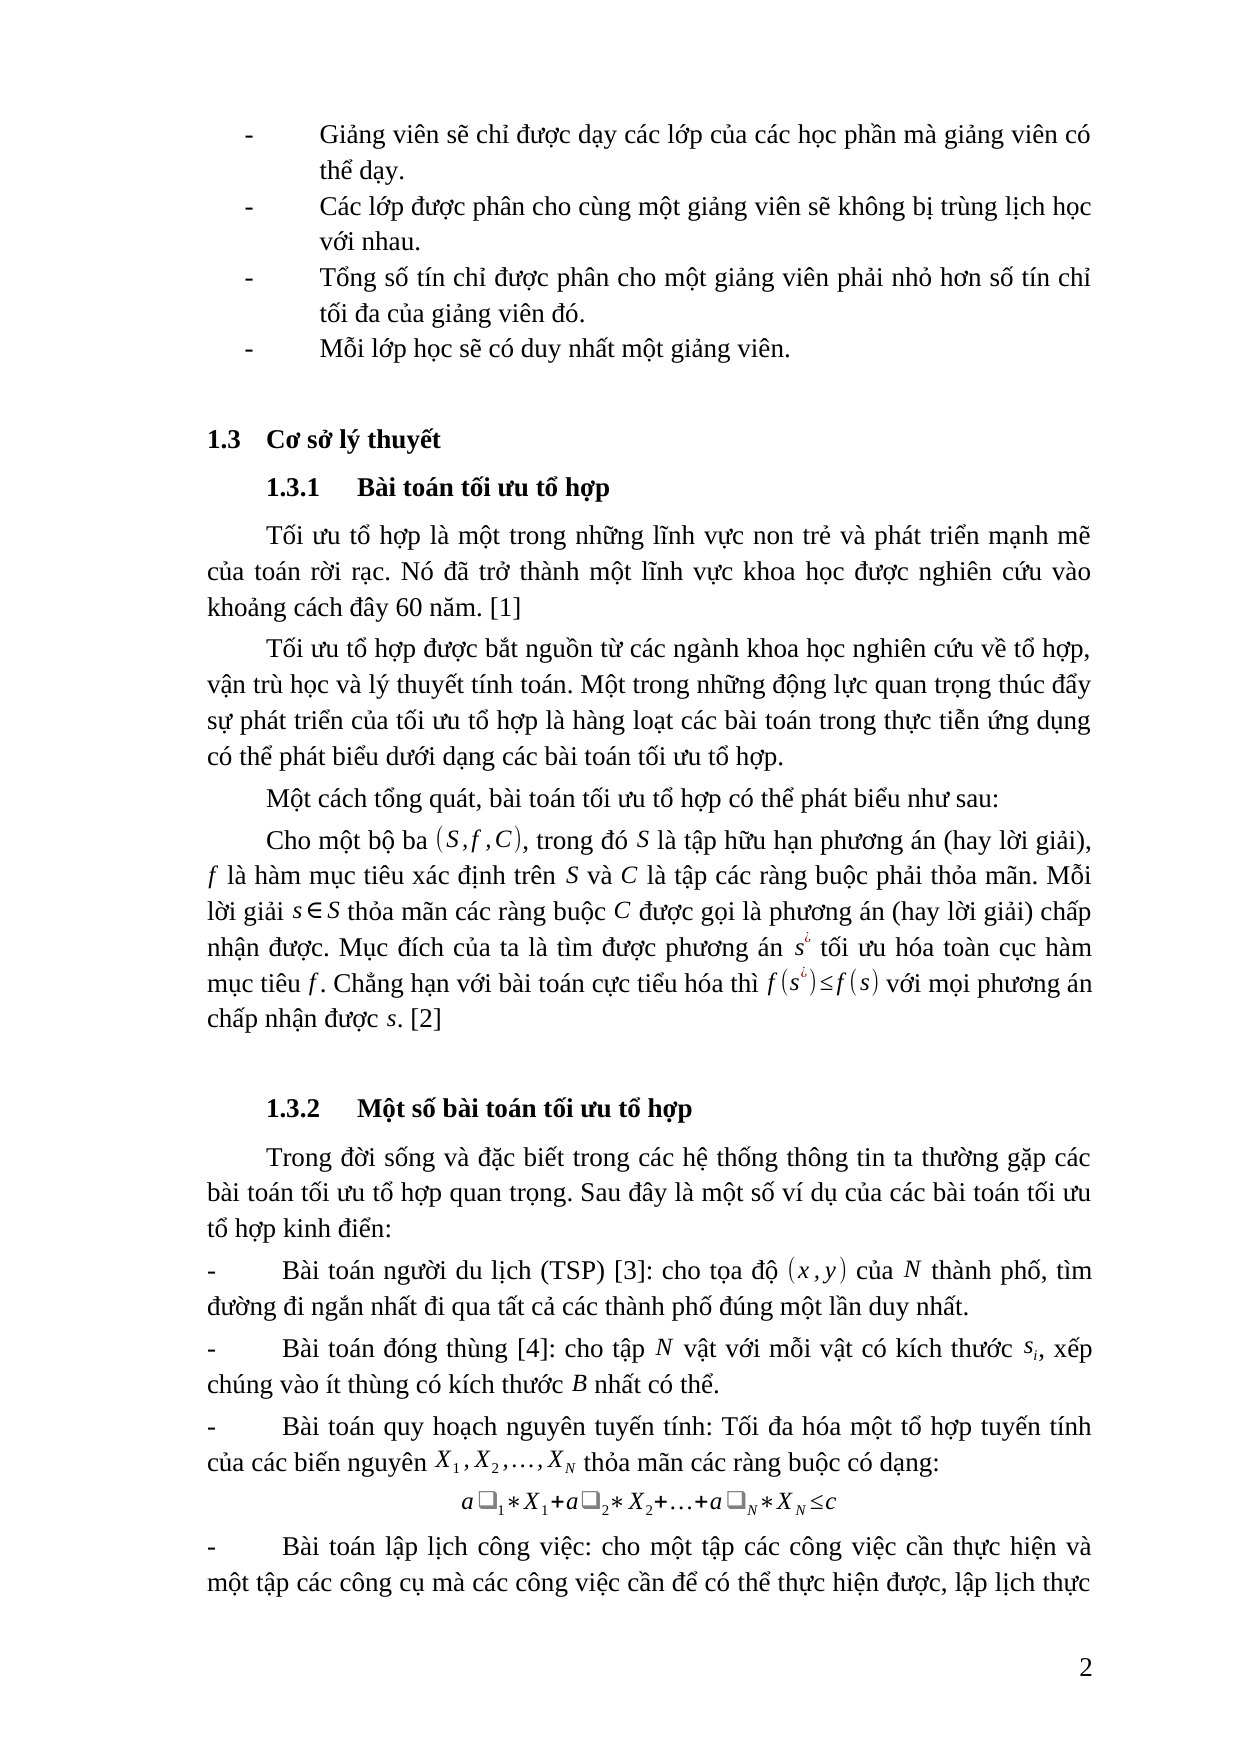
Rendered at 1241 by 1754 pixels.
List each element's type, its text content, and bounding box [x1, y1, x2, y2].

subtitle Cơ sở lý thuyết [207, 423, 1092, 454]
text Một cách tổng quát, bài toán tối ưu tổ hợp có thể phát biểu như sau: [207, 782, 1092, 813]
text Tối ưu tổ hợp là một trong những lĩnh vực non trẻ và phát triển mạnh mẽ của toán rời rạc. Nó đã trở thành một lĩnh vực khoa học được nghiên cứu vào khoảng cách đây 60 năm. [207, 519, 1092, 622]
subtitle Bài toán tối ưu tổ hợp [266, 471, 1092, 502]
list Mỗi lớp học sẽ có duy nhất một giảng viên. [244, 332, 1092, 364]
text Tối ưu tổ hợp được bắt nguồn từ các ngành khoa học nghiên cứu về tổ hợp, vận trù học và lý thuyết tính toán. Một trong những động lực quan trọng thúc đẩy sự phát triển của tối ưu tổ hợp là hàng loạt các bài toán trong thực tiễn ứng dụng có thể phát biểu dưới dạng các bài toán tối ưu tổ hợp. [207, 633, 1092, 771]
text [207, 1530, 1092, 1597]
text Cho một bộ ba , trong đó là tập hữu hạn phương án (hay lời giải), là hàm mục tiêu xác định trên và là tập các ràng buộc phải thỏa mãn. Mỗi lời giải thỏa mãn các ràng buộc được gọi là phương án (hay lời giải) chấp nhận được. Mục đích của ta là tìm được phương án tối ưu hóa toàn cục hàm mục tiêu . Chẳng hạn với bài toán cực tiểu hóa thì với mọi phương án chấp nhận được . [207, 824, 1092, 1033]
text - Bài toán người du lịch (TSP): cho tọa độ của thành phố, tìm đường đi ngắn nhất đi qua tất cả các thành phố đúng một lần duy nhất. [207, 1254, 1092, 1321]
list Các lớp được phân cho cùng một giảng viên sẽ không bị trùng lịch học với nhau. [244, 189, 1092, 256]
subtitle Một số bài toán tối ưu tổ hợp [266, 1093, 1092, 1124]
text - Bài toán đóng thùng : cho tập vật với mỗi vật có kích thước , xếp chúng vào ít thùng có kích thước nhất có thể. [207, 1332, 1092, 1399]
list Tổng số tín chỉ được phân cho một giảng viên phải nhỏ hơn số tín chỉ tối đa của giảng viên đó. [244, 261, 1092, 328]
list Giảng viên sẽ chỉ được dạy các lớp của các học phần mà giảng viên có thể dạy. [244, 118, 1092, 185]
text - Bài toán quy hoạch nguyên tuyến tính: Tối đa hóa một tổ hợp tuyến tính của các biến nguyên thỏa mãn các ràng buộc có dạng: [207, 1410, 1092, 1477]
text Trong đời sống và đặc biết trong các hệ thống thông tin ta thường gặp các bài toán tối ưu tổ hợp quan trọng. Sau đây là một số ví dụ của các bài toán tối ưu tổ hợp kinh điển: [207, 1141, 1092, 1243]
